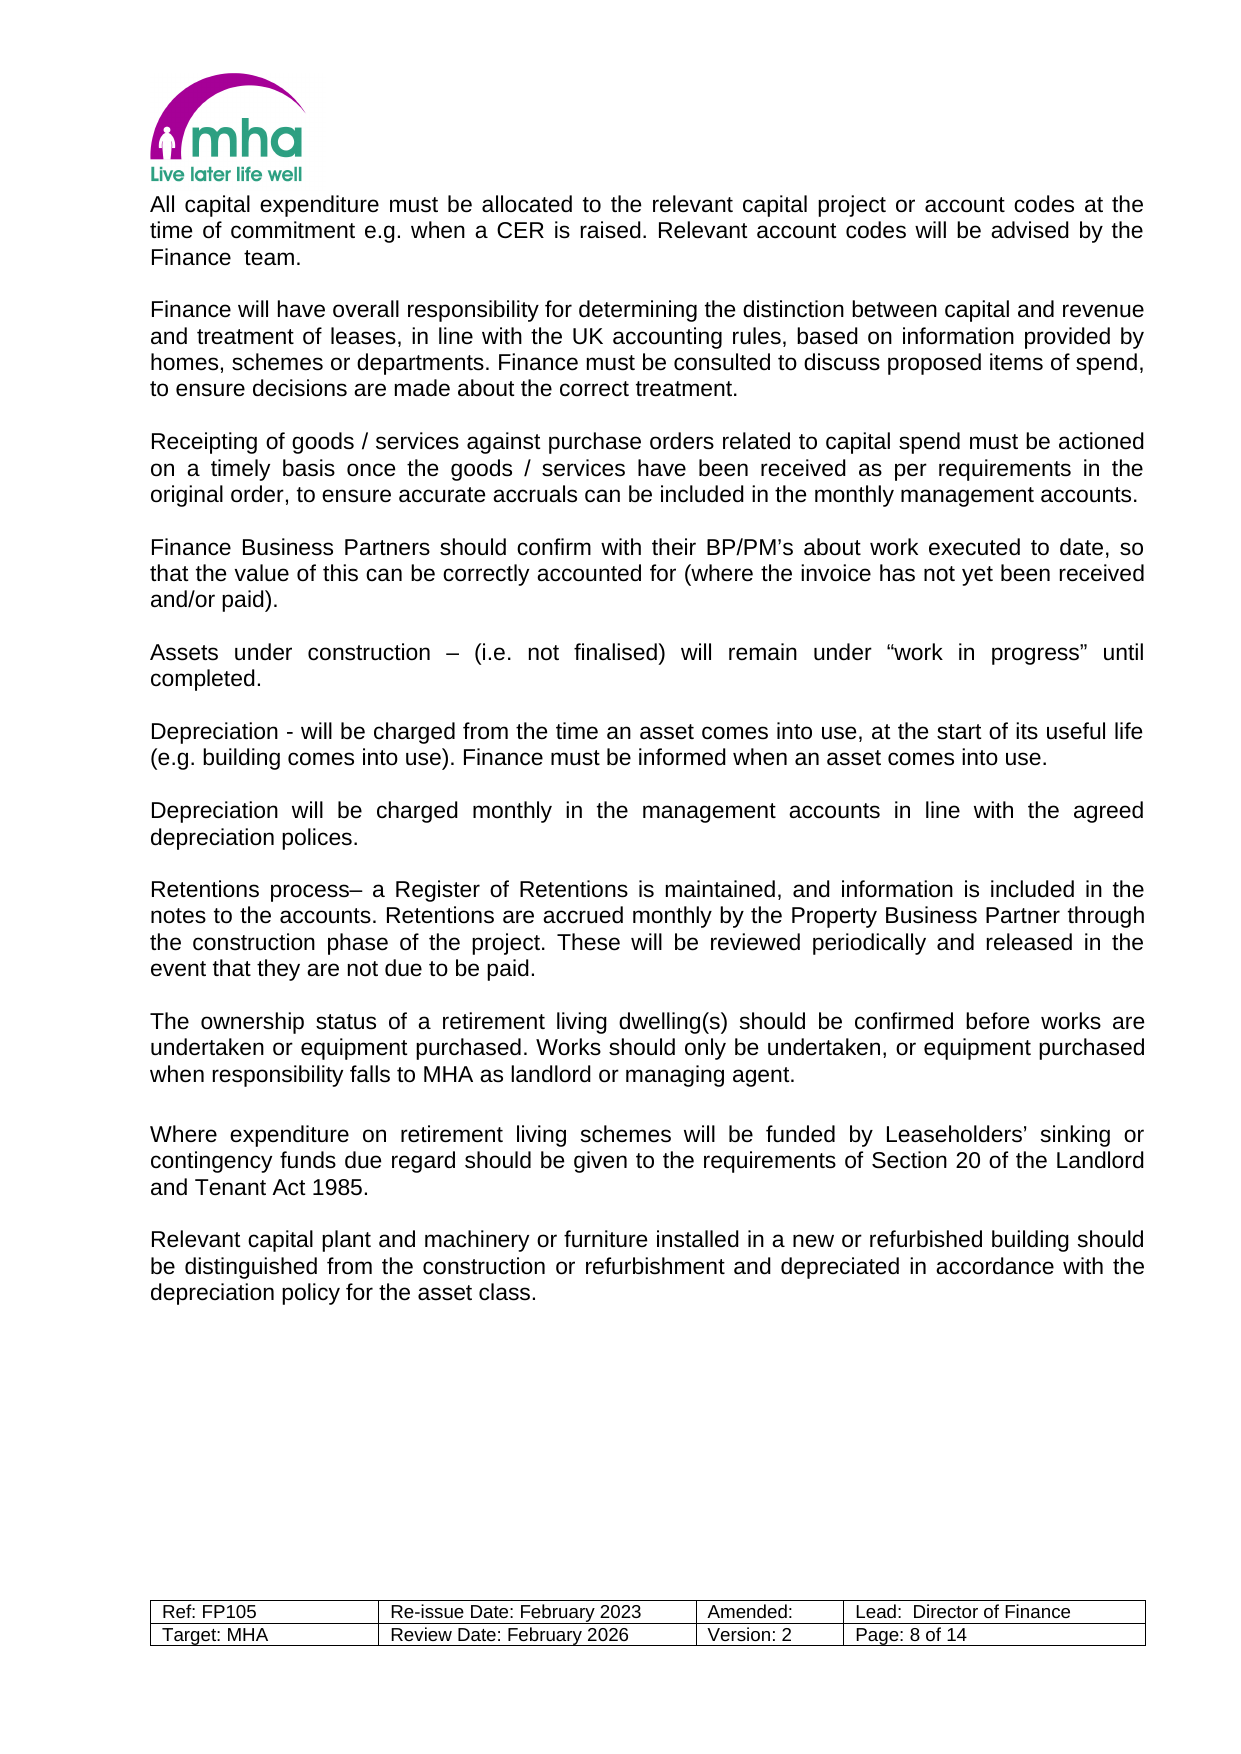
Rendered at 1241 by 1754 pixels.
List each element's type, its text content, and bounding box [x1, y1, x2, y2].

text Relevant capital plant and machinery or furniture installed in a new or refurbished building should be distinguished from the construction or refurbishment and depreciated in accordance with the depreciation policy for the asset class. [150, 1226, 1146, 1306]
text Finance will have overall responsibility for determining the distinction between capital and revenue and treatment of leases, in line with the UK accounting rules, based on information provided by homes, schemes or departments. Finance must be consulted to discuss proposed items of spend, to ensure decisions are made about the correct treatment. [150, 296, 1146, 402]
text Depreciation - will be charged from the time an asset comes into use, at the start of its useful life (e.g. building comes into use). Finance must be informed when an asset comes into use. [150, 718, 1146, 771]
text Depreciation will be charged monthly in the management accounts in line with the agreed depreciation polices. [150, 797, 1146, 850]
text The ownership status of a retirement living dwelling(s) should be confirmed before works are undertaken or equipment purchased. Works should only be undertaken, or equipment purchased when responsibility falls to MHA as landlord or managing agent. [150, 1008, 1146, 1087]
picture [150, 73, 327, 191]
text Assets under construction – (i.e. not finalised) will remain under “work in progress” until completed. [150, 639, 1146, 692]
text Where expenditure on retirement living schemes will be funded by Leaseholders’ sinking or contingency funds due regard should be given to the requirements of Section 20 of the Landlord and Tenant Act 1985. [150, 1121, 1146, 1200]
text Retentions process– a Register of Retentions is maintained, and information is included in the notes to the accounts. Retentions are accrued monthly by the Property Business Partner through the construction phase of the project. These will be reviewed periodically and released in the event that they are not due to be paid. [150, 876, 1146, 982]
text Finance Business Partners should confirm with their BP/PM’s about work executed to date, so that the value of this can be correctly accounted for (where the invoice has not yet been received and/or paid). [150, 533, 1146, 613]
text All capital expenditure must be allocated to the relevant capital project or account codes at the time of commitment e.g. when a CER is raised. Relevant account codes will be advised by the Finance team. [150, 191, 1146, 270]
text Receipting of goods / services against purchase orders related to capital spend must be actioned on a timely basis once the goods / services have been received as per requirements in the original order, to ensure accurate accruals can be included in the monthly management accounts. [150, 428, 1146, 507]
